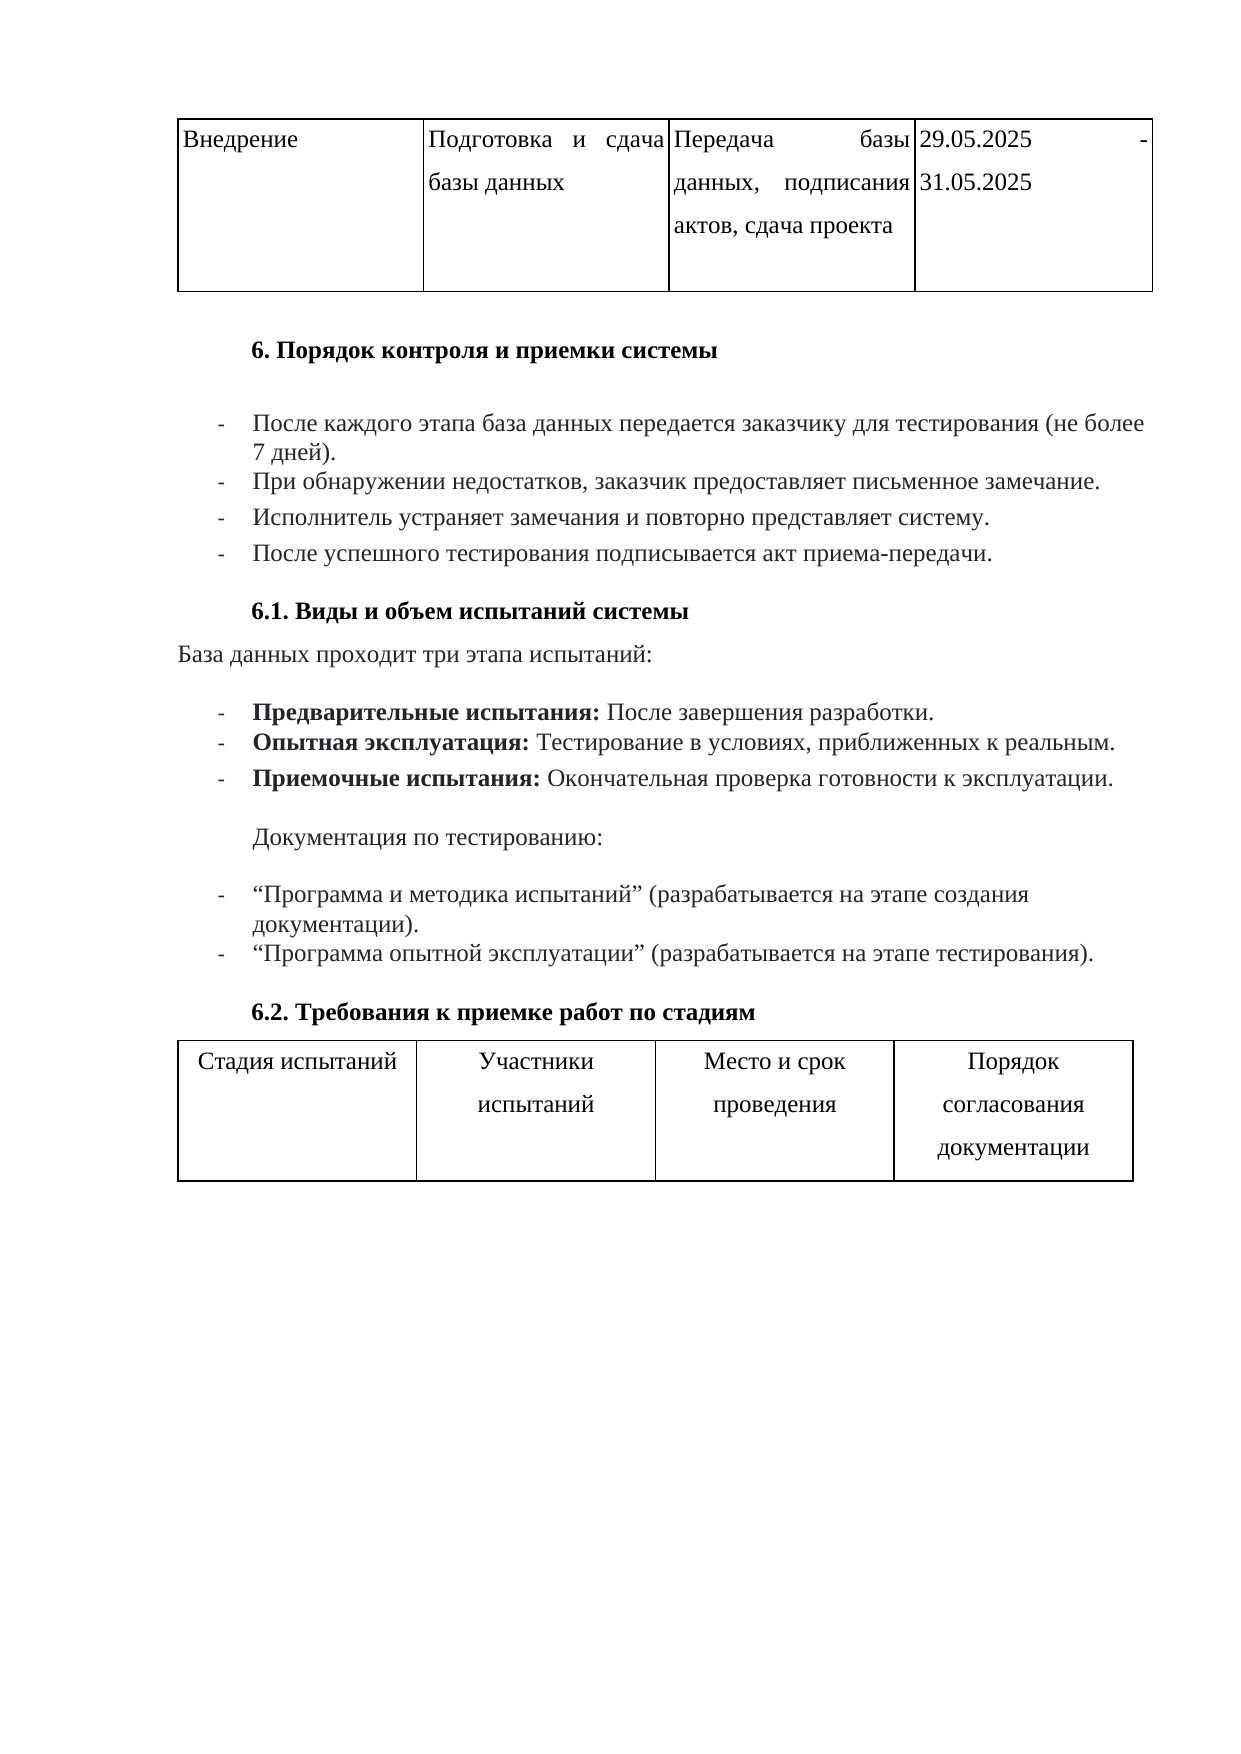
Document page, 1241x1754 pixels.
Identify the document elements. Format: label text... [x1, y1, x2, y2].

text 6.2. Требования к приемке работ по стадиям [177, 997, 1152, 1025]
table_header Порядок согласования документации [895, 1041, 1132, 1180]
text 6.1. Виды и объем испытаний системы [177, 596, 1152, 625]
table_cell Подготовка и сдача базы данных [424, 120, 668, 291]
table_header Стадия испытаний [179, 1041, 416, 1180]
list Опытная эксплуатация: Тестирование в условиях, приближенных к реальным. [215, 727, 1152, 757]
table_cell Передача базы данных, подписания актов, сдача проекта [670, 120, 914, 291]
list Исполнитель устраняет замечания и повторно представляет систему. [215, 502, 1152, 531]
table_cell Внедрение [179, 120, 423, 291]
list После каждого этапа база данных передается заказчику для тестирования (не более 7 дней). [215, 408, 1152, 466]
text 6. Порядок контроля и приемки системы [177, 335, 1152, 364]
list Приемочные испытания: Окончательная проверка готовности к эксплуатации. [215, 763, 1152, 792]
list “Программа опытной эксплуатации” (разрабатывается на этапе тестирования). [215, 938, 1152, 967]
table_header Участники испытаний [417, 1041, 655, 1180]
list При обнаружении недостатков, заказчик предоставляет письменное замечание. [215, 466, 1152, 496]
list После успешного тестирования подписывается акт приема-передачи. [215, 538, 1152, 567]
list Предварительные испытания: После завершения разработки. [215, 697, 1152, 727]
list Документация по тестированию: [252, 822, 1152, 850]
table_header Место и срок проведения [656, 1041, 893, 1180]
text База данных проходит три этапа испытаний: [177, 639, 1152, 668]
list “Программа и методика испытаний” (разрабатывается на этапе создания документации). [215, 879, 1152, 938]
table_cell 29.05.2025 - 31.05.2025 [916, 120, 1152, 291]
